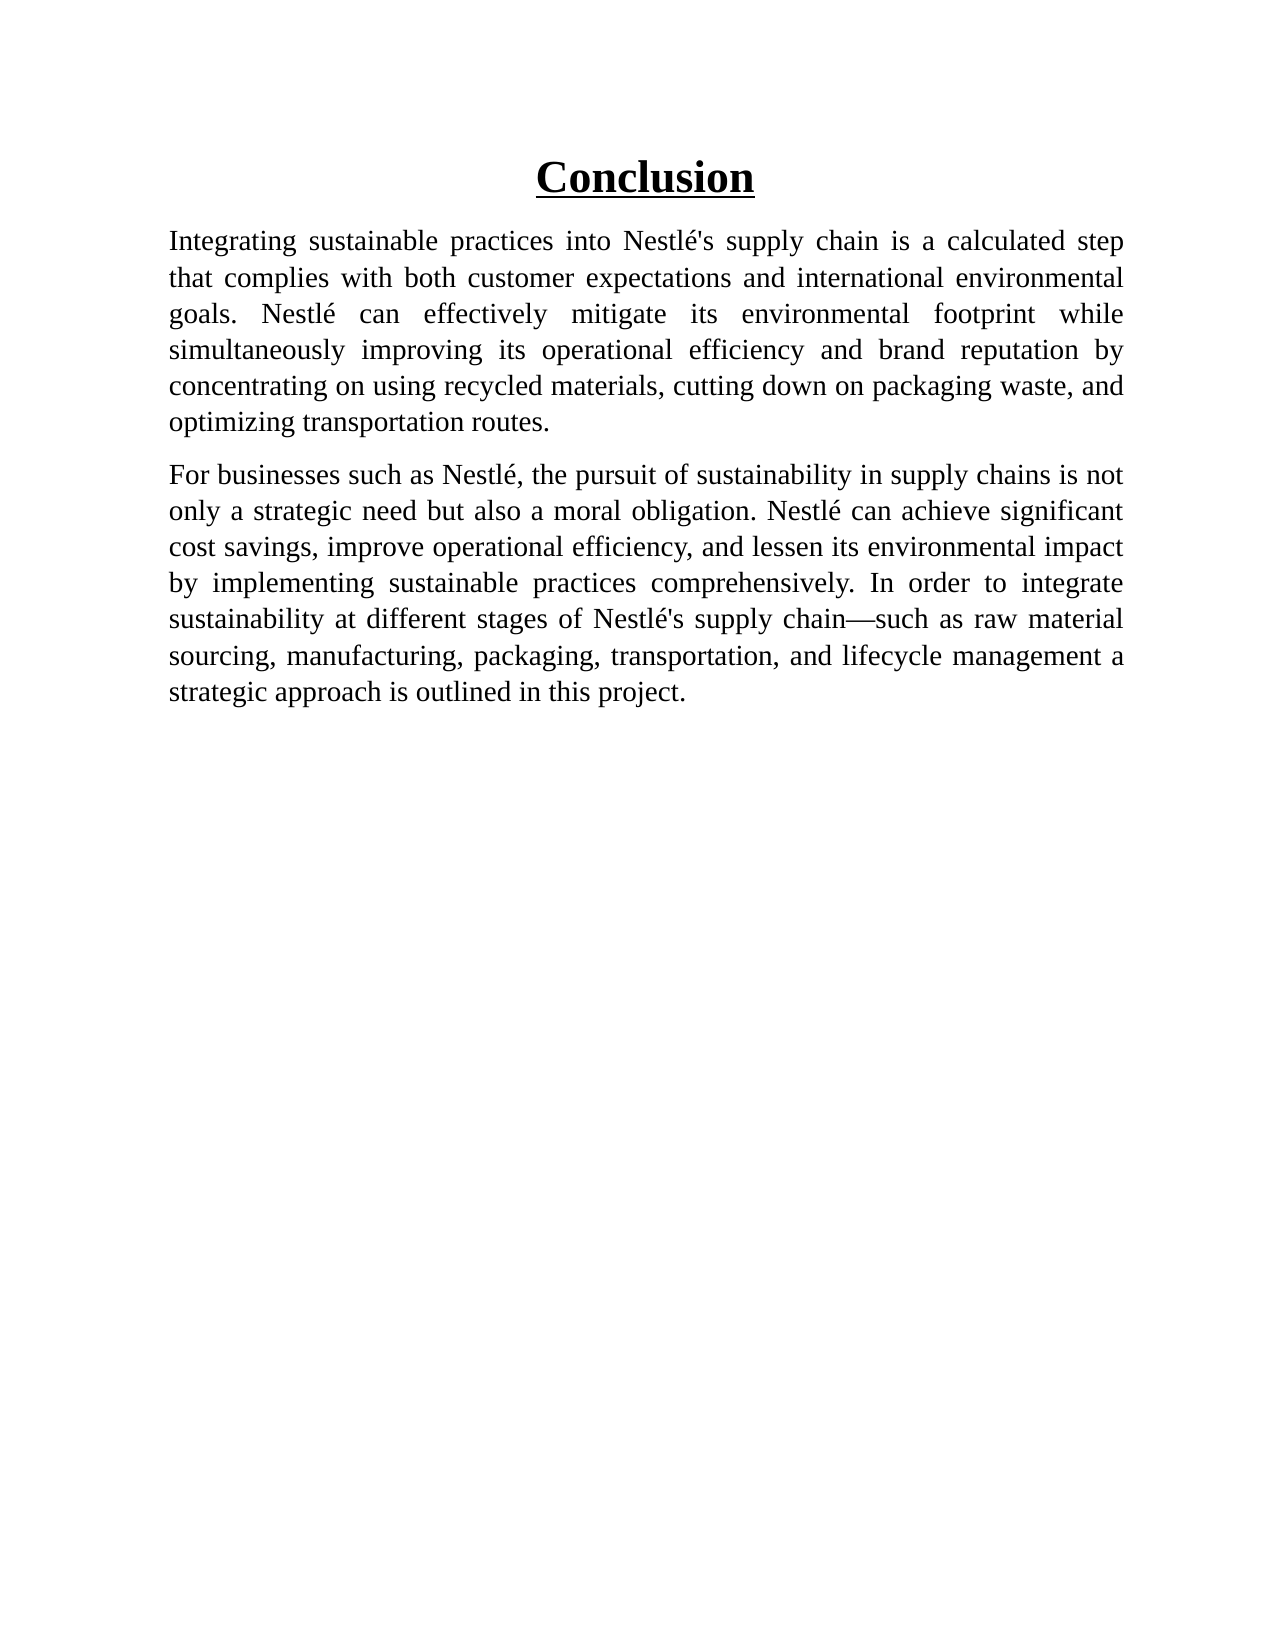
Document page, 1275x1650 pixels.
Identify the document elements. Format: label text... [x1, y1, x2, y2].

text Integrating sustainable practices into Nestlé's supply chain is a calculated step that complies with both customer expectations and international environmental goals. Nestlé can effectively mitigate its environmental footprint while simultaneously improving its operational efficiency and brand reputation by concentrating on using recycled materials, cutting down on packaging waste, and optimizing transportation routes. [169, 223, 1125, 438]
text Conclusion [169, 150, 1125, 203]
text For businesses such as Nestlé, the pursuit of sustainability in supply chains is not only a strategic need but also a moral obligation. Nestlé can achieve significant cost savings, improve operational efficiency, and lessen its environmental impact by implementing sustainable practices comprehensively. In order to integrate sustainability at different stages of Nestlé's supply chain—such as raw material sourcing, manufacturing, packaging, transportation, and lifecycle management a strategic approach is outlined in this project. [169, 457, 1125, 707]
